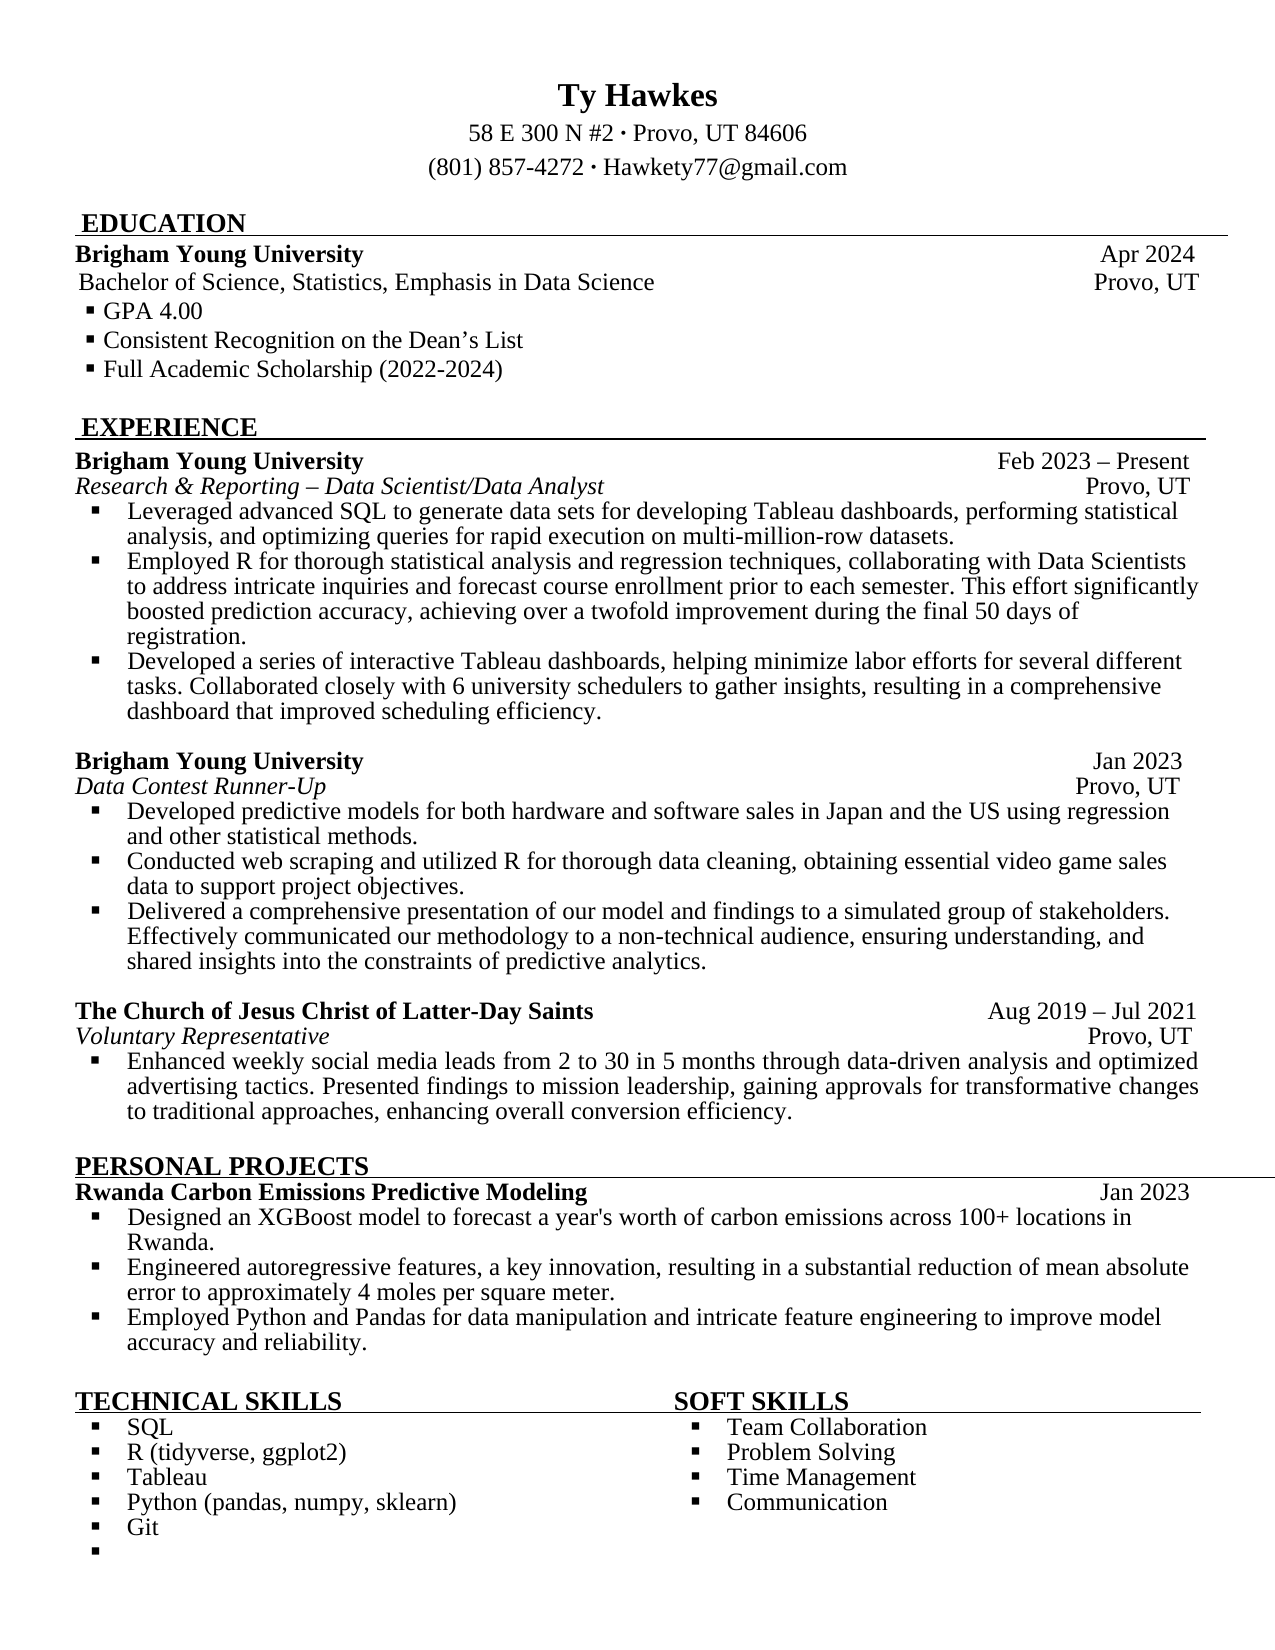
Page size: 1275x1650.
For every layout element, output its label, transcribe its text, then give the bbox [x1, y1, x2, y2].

text EDUCATION [75, 208, 1200, 235]
text Voluntary Representative Provo, UT [75, 1025, 1200, 1050]
text Research & Reporting – Data Scientist/Data Analyst Provo, UT [75, 475, 1200, 500]
text PERSONAL PROJECTS [75, 1150, 1200, 1177]
list Enhanced weekly social media leads from 2 to 30 in 5 months through data-driven analysis and optimized advertising tactics. Presented findings to mission leadership, gaining approvals for transformative changes to traditional approaches, enhancing overall conversion efficiency. [89, 1050, 1200, 1125]
list Full Academic Scholarship (2022-2024) [84, 354, 1200, 382]
list R (tidyverse, ggplot2) [89, 1441, 600, 1466]
text Brigham Young University Apr 2024 [75, 239, 1200, 267]
text 58 E 300 N #2 ∙ Provo, UT 84606 [75, 118, 1200, 147]
list Developed predictive models for both hardware and software sales in Japan and the US using regression and other statistical methods. [89, 800, 1200, 850]
list Git [89, 1516, 600, 1541]
text Rwanda Carbon Emissions Predictive Modeling Jan 2023 [75, 1181, 1200, 1206]
list Tableau [89, 1466, 600, 1491]
list Consistent Recognition on the Dean’s List [84, 325, 1200, 354]
list Developed a series of interactive Tableau dashboards, helping minimize labor efforts for several different tasks. Collaborated closely with 6 university schedulers to gather insights, resulting in a comprehensive dashboard that improved scheduling efficiency. [89, 650, 1200, 725]
list Delivered a comprehensive presentation of our model and findings to a simulated group of stakeholders. Effectively communicated our methodology to a non-technical audience, ensuring understanding, and shared insights into the constraints of predictive analytics. [89, 900, 1200, 975]
list SQL [89, 1416, 600, 1441]
list Problem Solving [689, 1441, 1200, 1466]
list Python (pandas, numpy, sklearn) [89, 1491, 600, 1516]
text Brigham Young University Jan 2023 [75, 750, 1200, 775]
text Brigham Young University Feb 2023 – Present [75, 450, 1200, 475]
list Engineered autoregressive features, a key innovation, resulting in a substantial reduction of mean absolute error to approximately 4 moles per square meter. [89, 1256, 1200, 1306]
text Data Contest Runner-Up Provo, UT [75, 775, 1200, 800]
list GPA 4.00 [84, 296, 1200, 325]
list Team Collaboration [689, 1416, 1200, 1441]
list Time Management [689, 1466, 1200, 1491]
text EXPERIENCE [75, 411, 1200, 438]
list Employed Python and Pandas for data manipulation and intricate feature engineering to improve model accuracy and reliability. [89, 1306, 1200, 1356]
text Bachelor of Science, Statistics, Emphasis in Data Science Provo, UT [78, 267, 1200, 296]
text (801) 857-4272 ∙ Hawkety77@gmail.com [75, 152, 1200, 181]
text The Church of Jesus Christ of Latter-Day Saints Aug 2019 – Jul 2021 [75, 1000, 1200, 1025]
text Ty Hawkes [75, 75, 1200, 113]
list Designed an XGBoost model to forecast a year's worth of carbon emissions across 100+ locations in Rwanda. [89, 1206, 1200, 1256]
list Conducted web scraping and utilized R for thorough data cleaning, obtaining essential video game sales data to support project objectives. [89, 850, 1200, 900]
text TECHNICAL SKILLS SOFT SKILLS [75, 1384, 1200, 1412]
list Communication [689, 1491, 1200, 1516]
list Leveraged advanced SQL to generate data sets for developing Tableau dashboards, performing statistical analysis, and optimizing queries for rapid execution on multi-million-row datasets. [89, 500, 1200, 550]
list Employed R for thorough statistical analysis and regression techniques, collaborating with Data Scientists to address intricate inquiries and forecast course enrollment prior to each semester. This effort significantly boosted prediction accuracy, achieving over a twofold improvement during the final 50 days of registration. [89, 550, 1200, 650]
